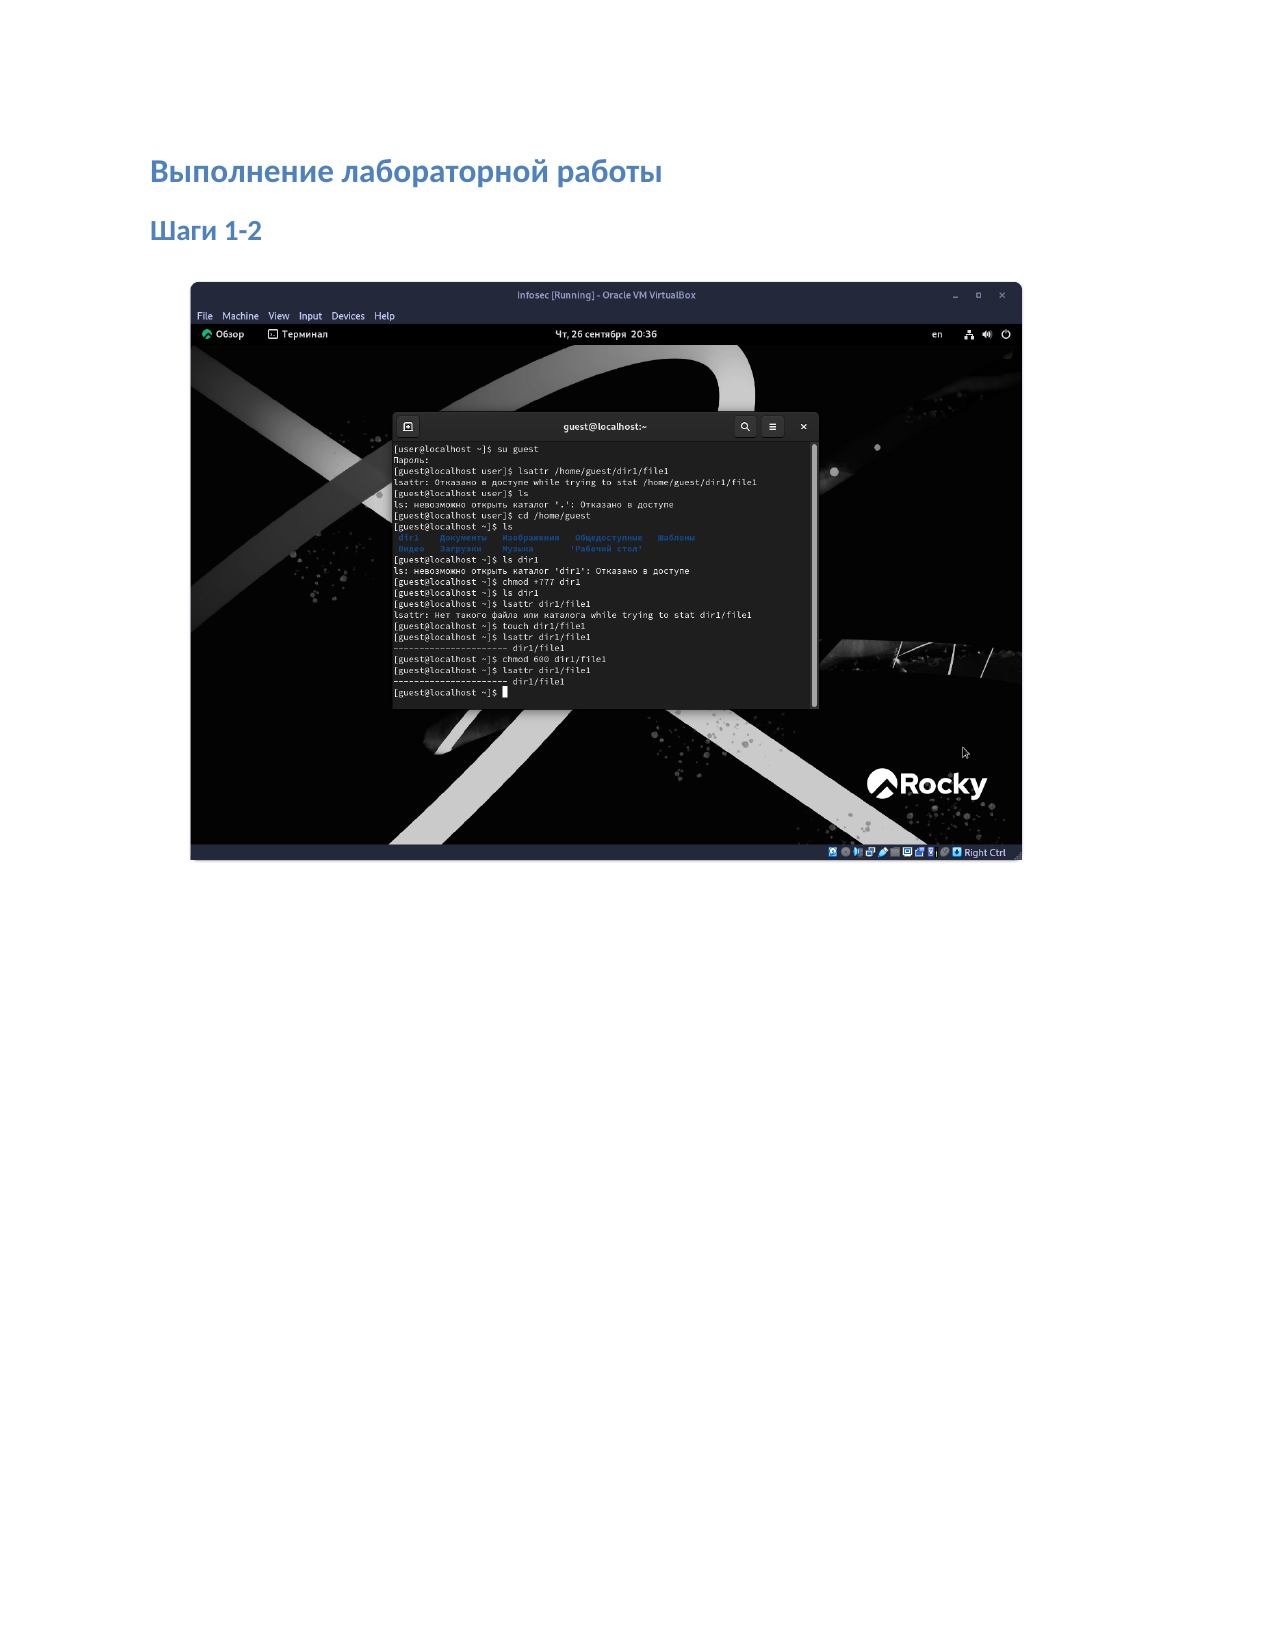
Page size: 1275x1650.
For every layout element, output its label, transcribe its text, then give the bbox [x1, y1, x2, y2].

subtitle Шаги 1-2 [150, 212, 1125, 247]
picture [168, 266, 1044, 887]
subtitle Выполнение лабораторной работы [150, 150, 1125, 191]
